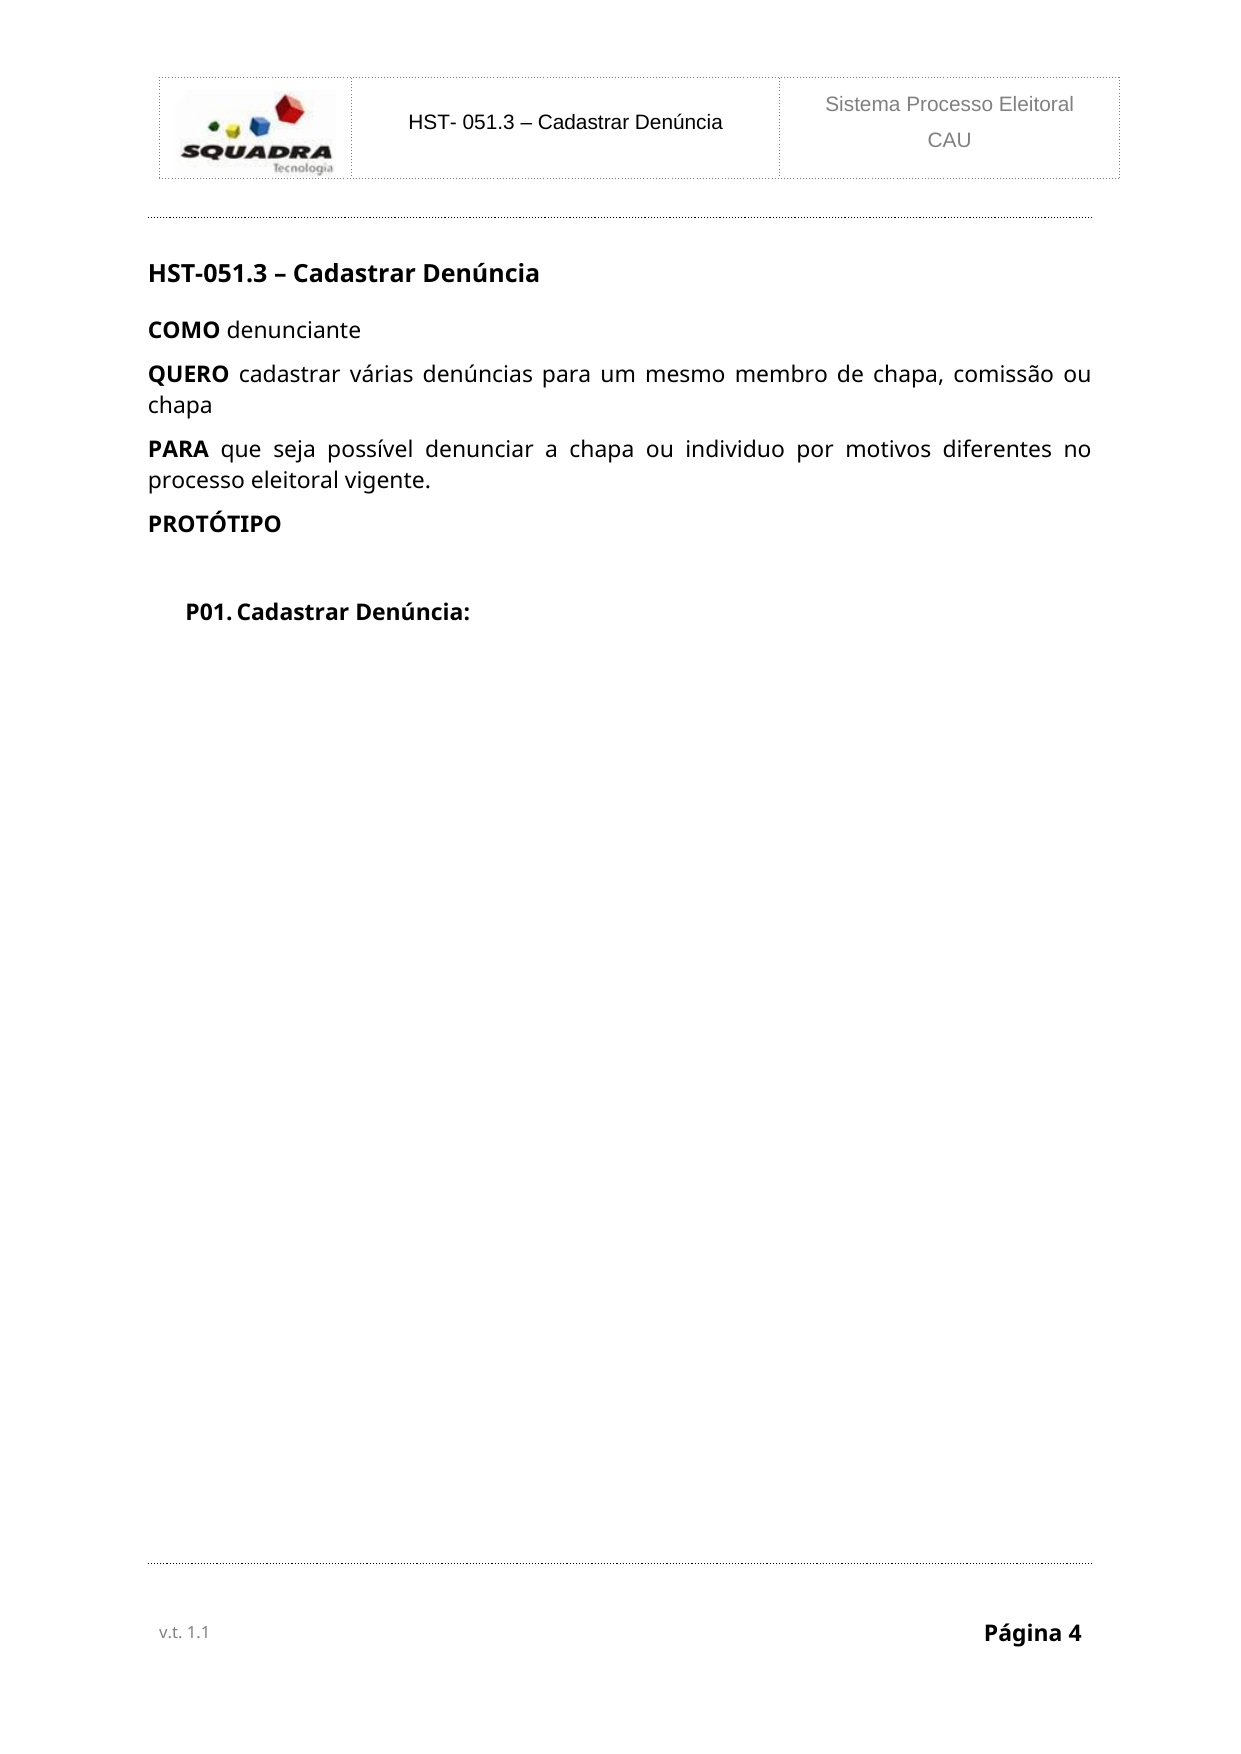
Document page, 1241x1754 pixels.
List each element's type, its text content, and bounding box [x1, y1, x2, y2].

subtitle PROTÓTIPO [148, 508, 1092, 539]
picture [175, 90, 336, 178]
subtitle QUERO cadastrar várias denúncias para um mesmo membro de chapa, comissão ou chapa [148, 358, 1092, 421]
subtitle COMO denunciante [148, 314, 1092, 346]
subtitle PARA que seja possível denunciar a chapa ou individuo por motivos diferentes no processo eleitoral vigente. [148, 433, 1092, 496]
list Cadastrar Denúncia: [185, 596, 1092, 627]
subtitle HST-051.3 – Cadastrar Denúncia [148, 255, 1092, 289]
